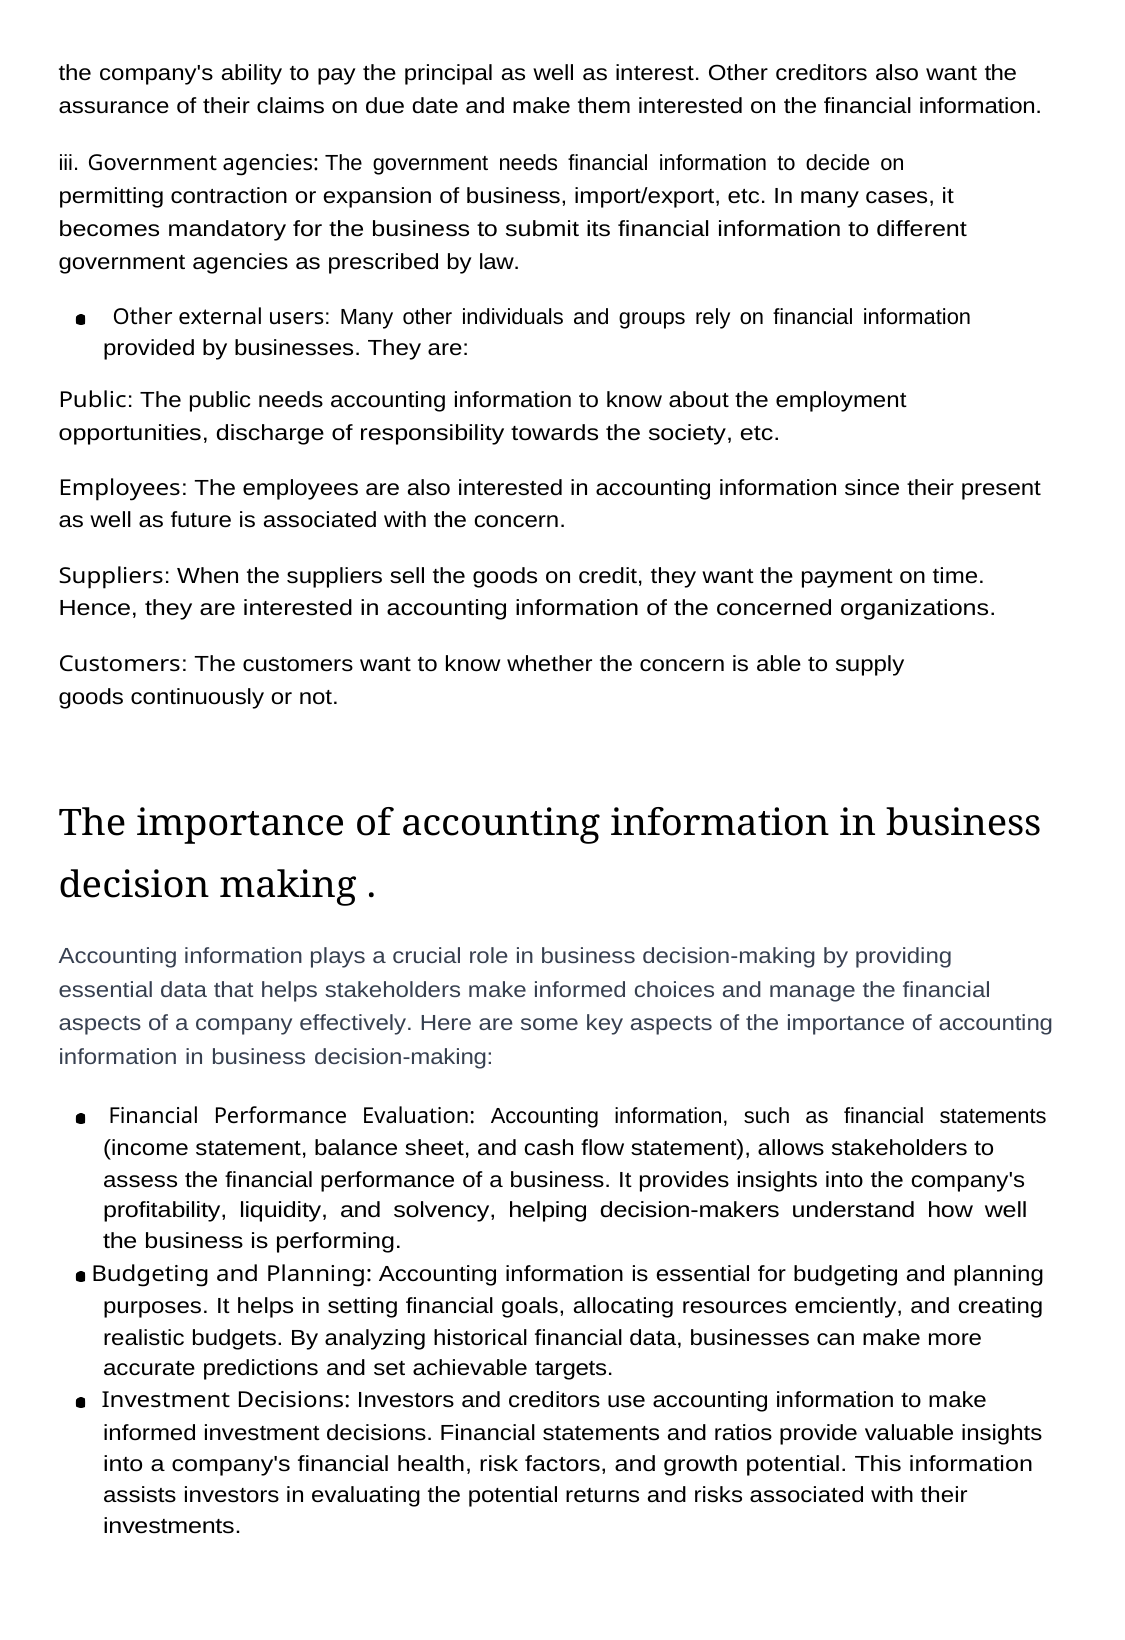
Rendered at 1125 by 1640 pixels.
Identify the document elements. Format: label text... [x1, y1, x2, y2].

text Accounting information plays a crucial role in business decision-making by providing essential data that helps stakeholders make informed choices and manage the financial [58, 943, 1000, 1003]
text Investment Decisions: Investors and creditors use accounting information to make informed investment decisions. Financial statements and ratios provide valuable insights into a company's financial health, risk factors, and growth potential. This information [76, 1384, 1066, 1476]
text Customers: The customers want to know whether the concern is able to supply goods continuously or not. [58, 648, 976, 709]
text aspects of a company effectively. Here are some key aspects of the importance of accounting [58, 1012, 1073, 1036]
text assurance of their claims on due date and make them interested on the financial information. [58, 93, 1073, 118]
text information in business decision-making: [58, 1044, 1073, 1069]
subtitle The importance of accounting information in business decision making . [58, 796, 1073, 908]
text government agencies as prescribed by law. [58, 248, 1073, 274]
text Employees: The employees are also interested in accounting information since their present as well as future is associated with the concern. [58, 472, 1052, 532]
text Financial Performance Evaluation: Accounting information, such as financial statements (income statement, balance sheet, and cash flow statement), allows stakeholders to [76, 1100, 1047, 1160]
list Government agencies: The government needs financial information to decide on permitting contraction or expansion of business, import/export, etc. In many cases, it becomes mandatory for the business to submit its financial information to different [58, 147, 970, 241]
text assess the financial performance of a business. It provides insights into the company's profitability, liquidity, and solvency, helping decision-makers understand how well the business is performing. [103, 1167, 1027, 1253]
text assists investors in evaluating the potential returns and risks associated with their investments. [103, 1482, 1073, 1538]
text Public: The public needs accounting information to know about the employment opportunities, discharge of responsibility towards the society, etc. [58, 384, 1052, 445]
text Budgeting and Planning: Accounting information is essential for budgeting and planning purposes. It helps in setting financial goals, allocating resources emciently, and creating realistic budgets. By analyzing historical financial data, businesses can make more [76, 1258, 1045, 1349]
picture [75, 1271, 86, 1282]
text Suppliers: When the suppliers sell the goods on credit, they want the payment on time. Hence, they are interested in accounting information of the concerned organizations. [58, 561, 1052, 621]
text accurate predictions and set achievable targets. [103, 1355, 1073, 1380]
text Other external users: Many other individuals and groups rely on financial information provided by businesses. They are: [76, 301, 1066, 359]
picture [75, 1113, 86, 1124]
picture [75, 314, 86, 325]
text the company's ability to pay the principal as well as interest. Other creditors also want the [58, 59, 1073, 85]
picture [75, 1397, 86, 1408]
